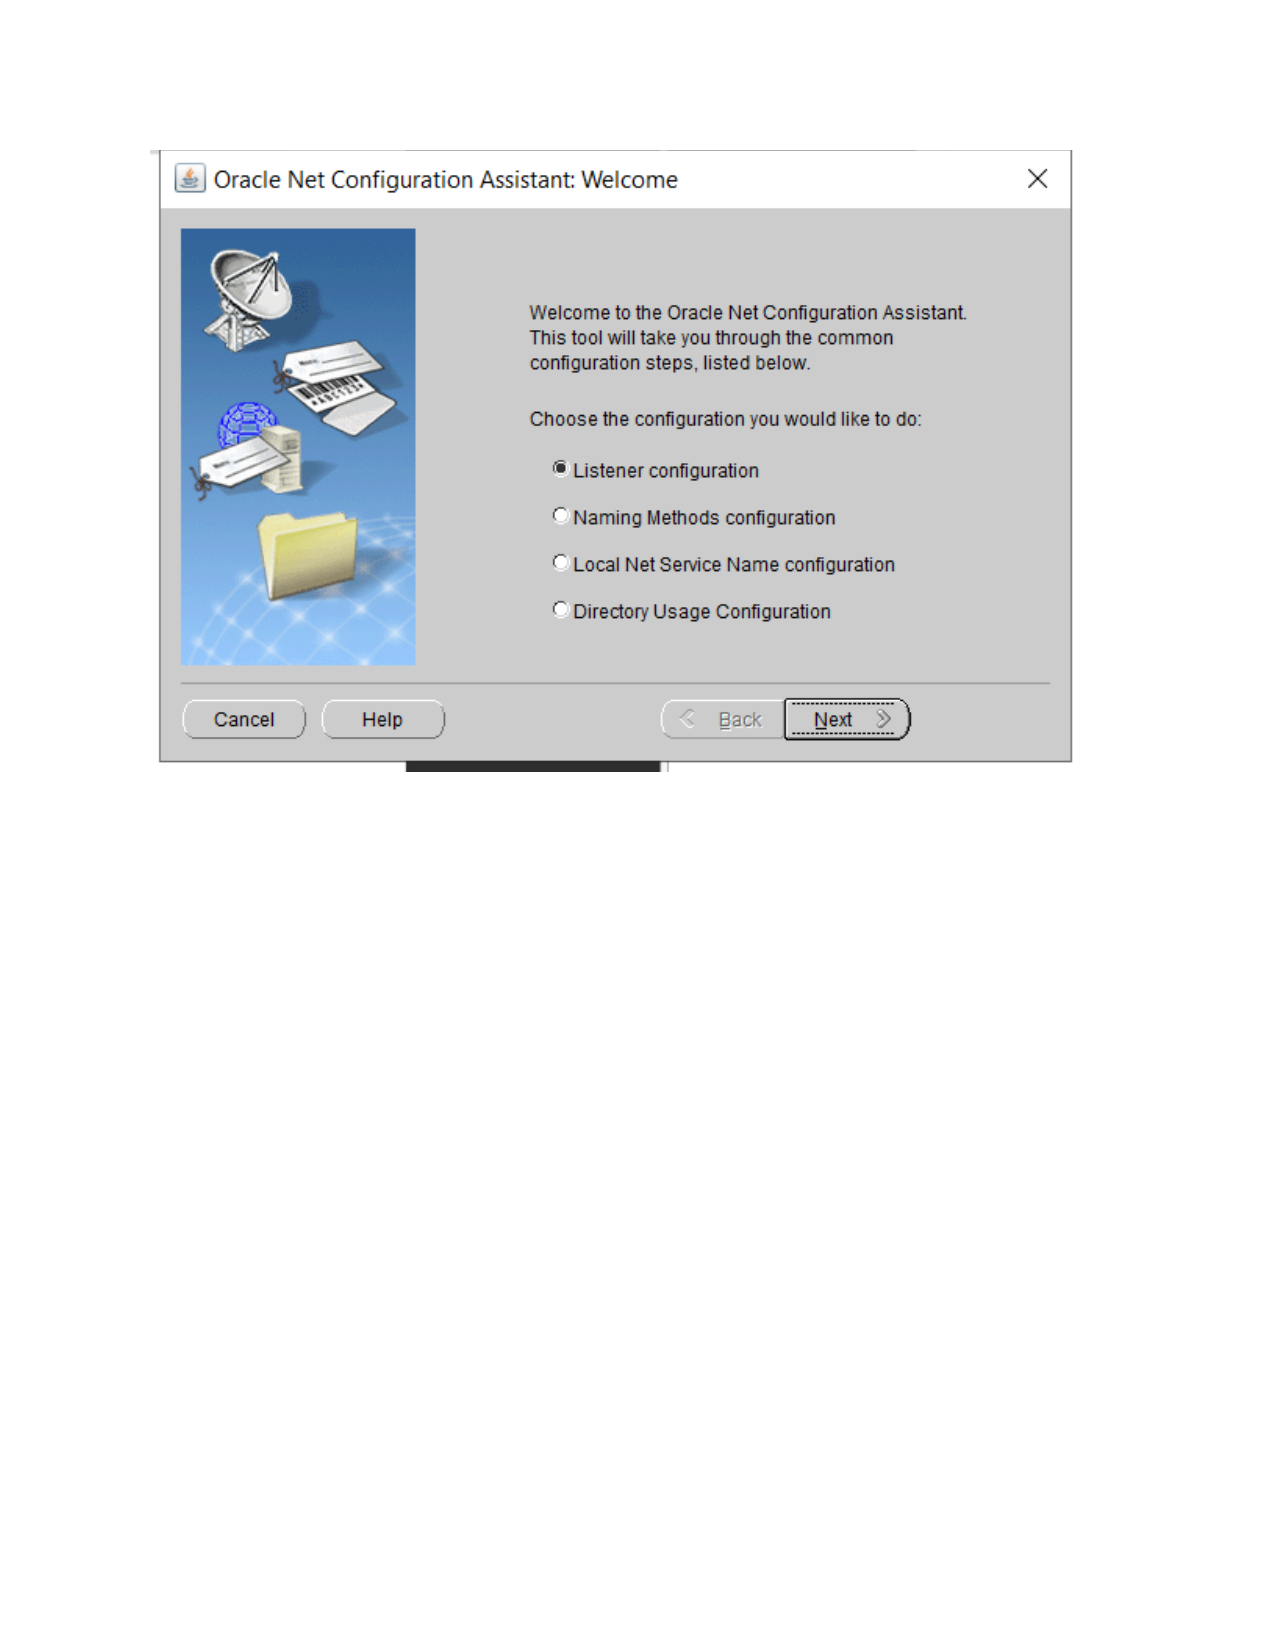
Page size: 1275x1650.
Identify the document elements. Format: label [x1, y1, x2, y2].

picture [150, 150, 1088, 772]
